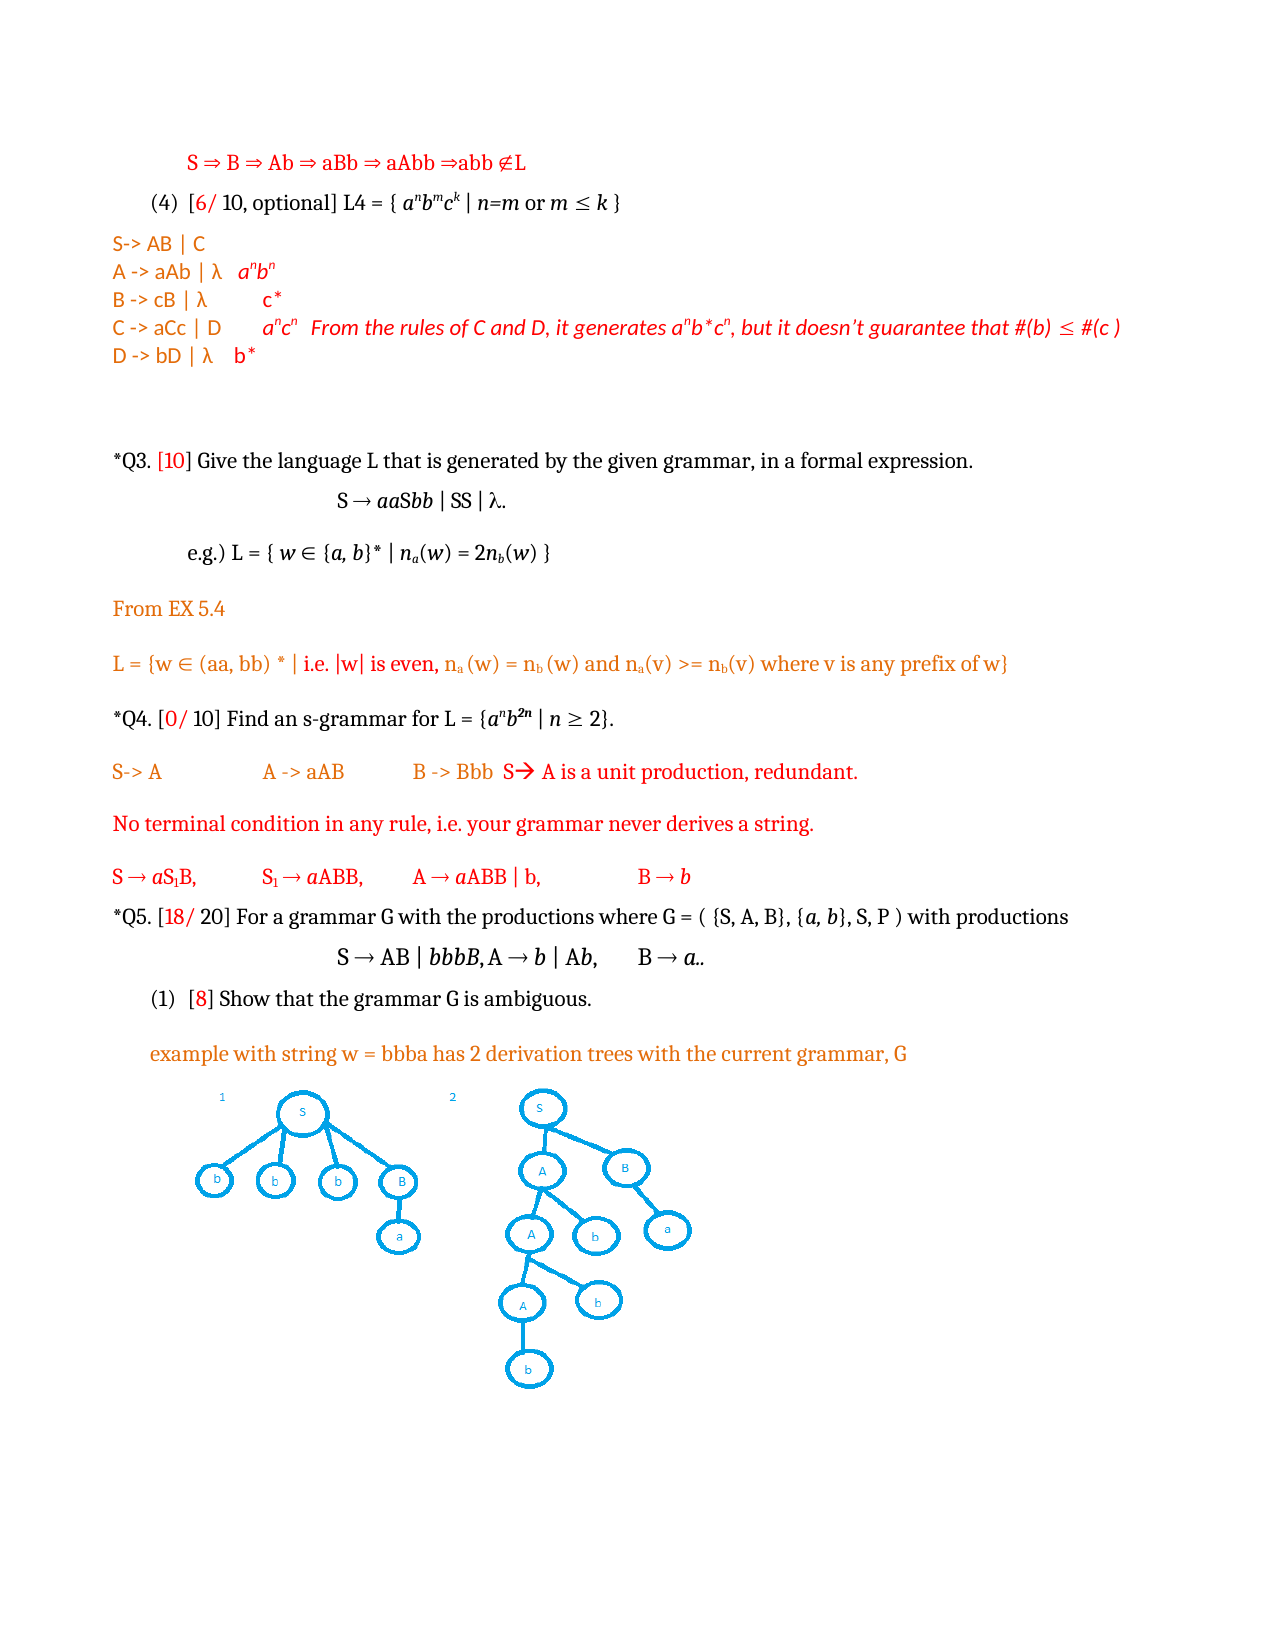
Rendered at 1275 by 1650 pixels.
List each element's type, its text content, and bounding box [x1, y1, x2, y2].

text L = {w (aa, bb) * | i.e. |w| is even, na (w) = nb (w) and na(v) >= nb(v) where v is any prefix of w} [112, 651, 1162, 677]
text e.g.) L = { w {a, b}* | na(w) = 2nb(w) } [112, 540, 1162, 567]
text S aS1B, S1 aABB, A aABB | b, B b [112, 864, 1162, 890]
text B -> cB | λ c* [112, 285, 1162, 313]
text D -> bD | λ b* [112, 341, 1162, 369]
text S-> A A -> aAB B -> Bbb S A is a unit production, redundant. [112, 758, 1162, 785]
text S-> AB | C [112, 229, 1162, 257]
picture [181, 1080, 697, 1393]
text S B Ab aBb aAbb abb L [187, 150, 1162, 176]
text *Q3. [10] Give the language L that is generated by the given grammar, in a formal expression. [112, 448, 1162, 474]
text S AB | bbbB, A b | Ab, B a.. [112, 943, 1162, 972]
list [6/ 10, optional] L4 = { anbmck | n=m or m k } [150, 189, 1162, 216]
text example with string w = bbba has 2 derivation trees with the current grammar, G [150, 1041, 1162, 1068]
text *Q4. [0/ 10] Find an s-grammar for L = {anb2n | n 2}. [112, 706, 1162, 732]
text *Q5. [18/ 20] For a grammar G with the productions where G = ( {S, A, B}, {a, b}, S, P ) with productions [112, 903, 1162, 930]
text A -> aAb | λ anbn [112, 257, 1162, 285]
text S aaSbb | SS | . [112, 487, 1162, 514]
text C -> aCc | D ancn From the rules of C and D, it generates anb*cn, but it doesn’t guarantee that #(b) #(c ) [112, 313, 1162, 341]
list [8] Show that the grammar G is ambiguous. [150, 986, 1162, 1012]
text From EX 5.4 [112, 595, 1162, 622]
text No terminal condition in any rule, i.e. your grammar never derives a string. [112, 811, 1162, 838]
